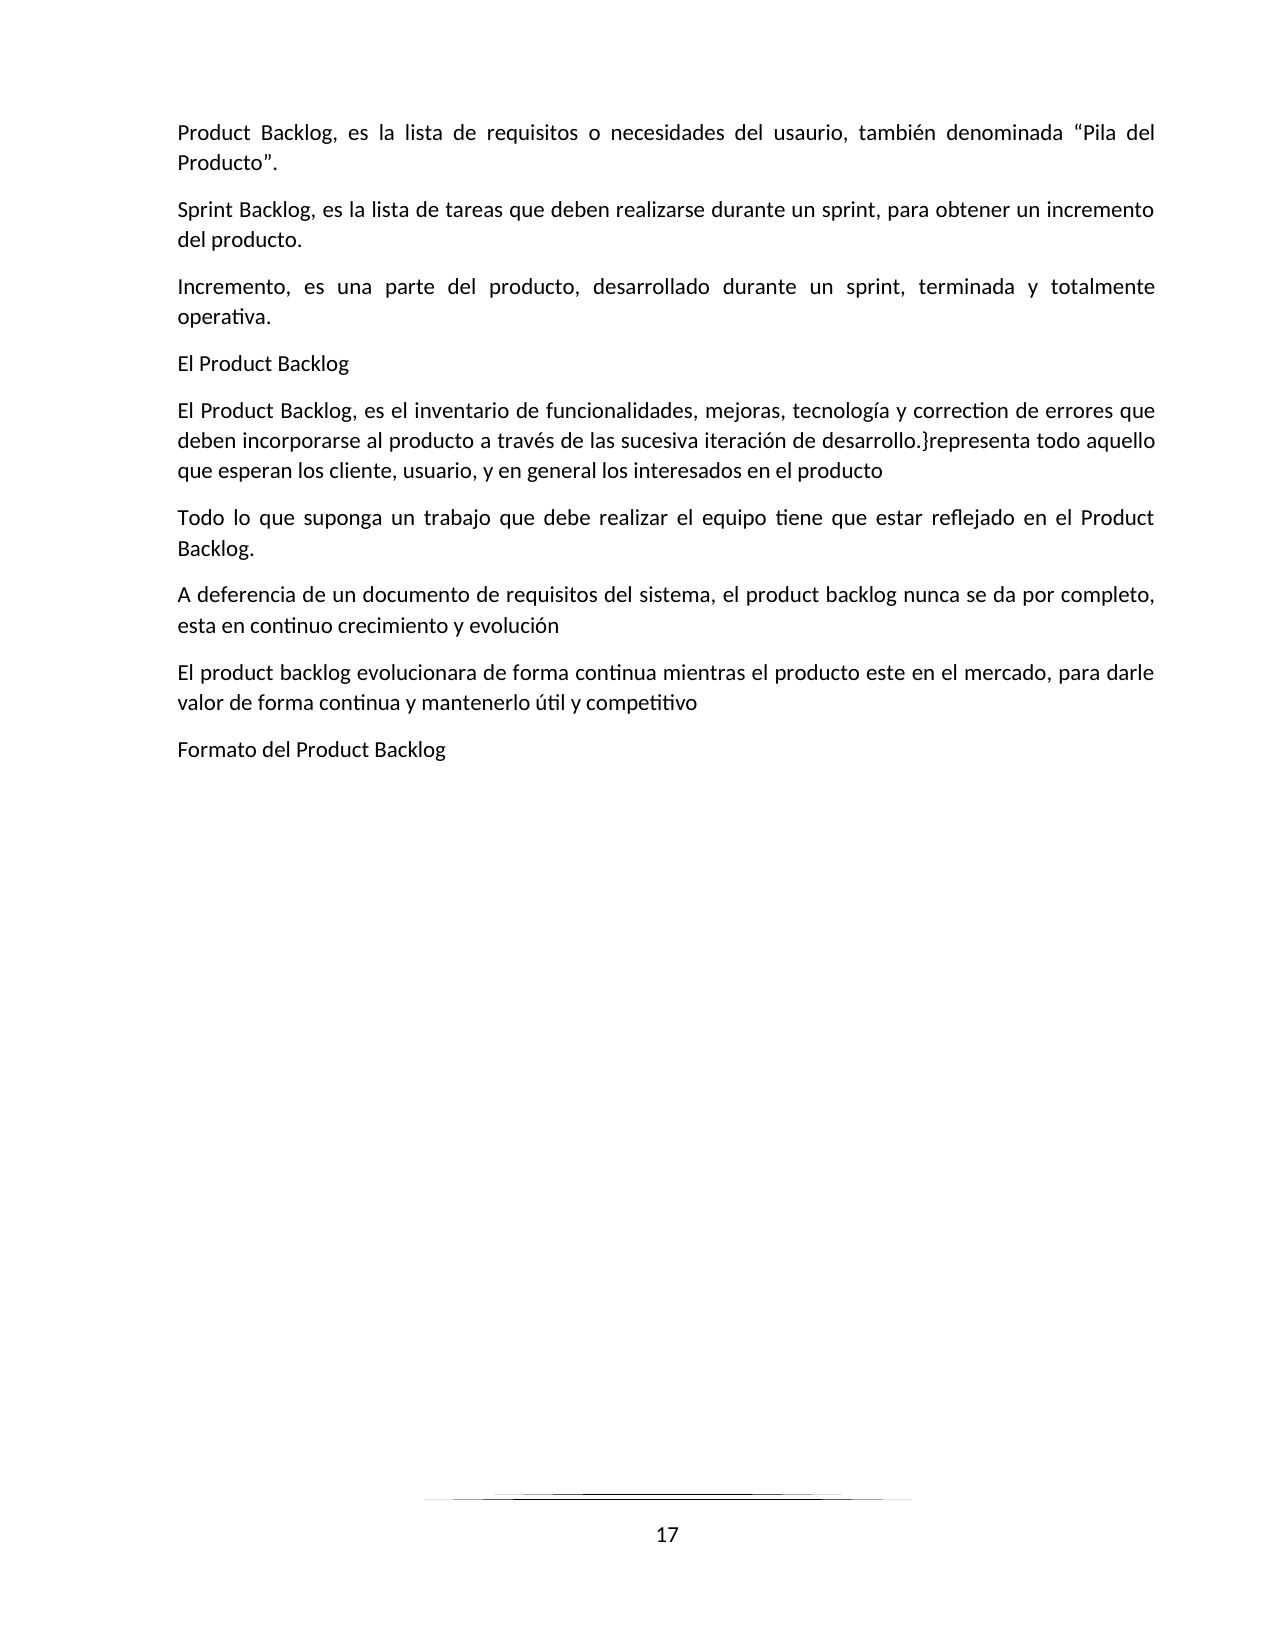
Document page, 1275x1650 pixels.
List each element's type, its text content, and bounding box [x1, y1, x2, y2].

text A deferencia de un documento de requisitos del sistema, el product backlog nunca se da por completo, esta en continuo crecimiento y evolución [177, 581, 1157, 639]
text Sprint Backlog, es la lista de tareas que deben realizarse durante un sprint, para obtener un incremento del producto. [177, 195, 1157, 253]
text El product backlog evolucionara de forma continua mientras el producto este en el mercado, para darle valor de forma continua y mantenerlo útil y competitivo [177, 658, 1157, 716]
text Product Backlog, es la lista de requisitos o necesidades del usaurio, también denominada “Pila del Producto”. [177, 118, 1157, 176]
text Todo lo que suponga un trabajo que debe realizar el equipo tiene que estar reflejado en el Product Backlog. [177, 503, 1157, 562]
text El Product Backlog, es el inventario de funcionalidades, mejoras, tecnología y correction de errores que deben incorporarse al producto a través de las sucesiva iteración de desarrollo.}representa todo aquello que esperan los cliente, usuario, y en general los interesados en el producto [177, 396, 1157, 485]
text El Product Backlog [177, 349, 1157, 377]
text Formato del Product Backlog [177, 735, 1157, 763]
text Incremento, es una parte del producto, desarrollado durante un sprint, terminada y totalmente operativa. [177, 272, 1157, 331]
